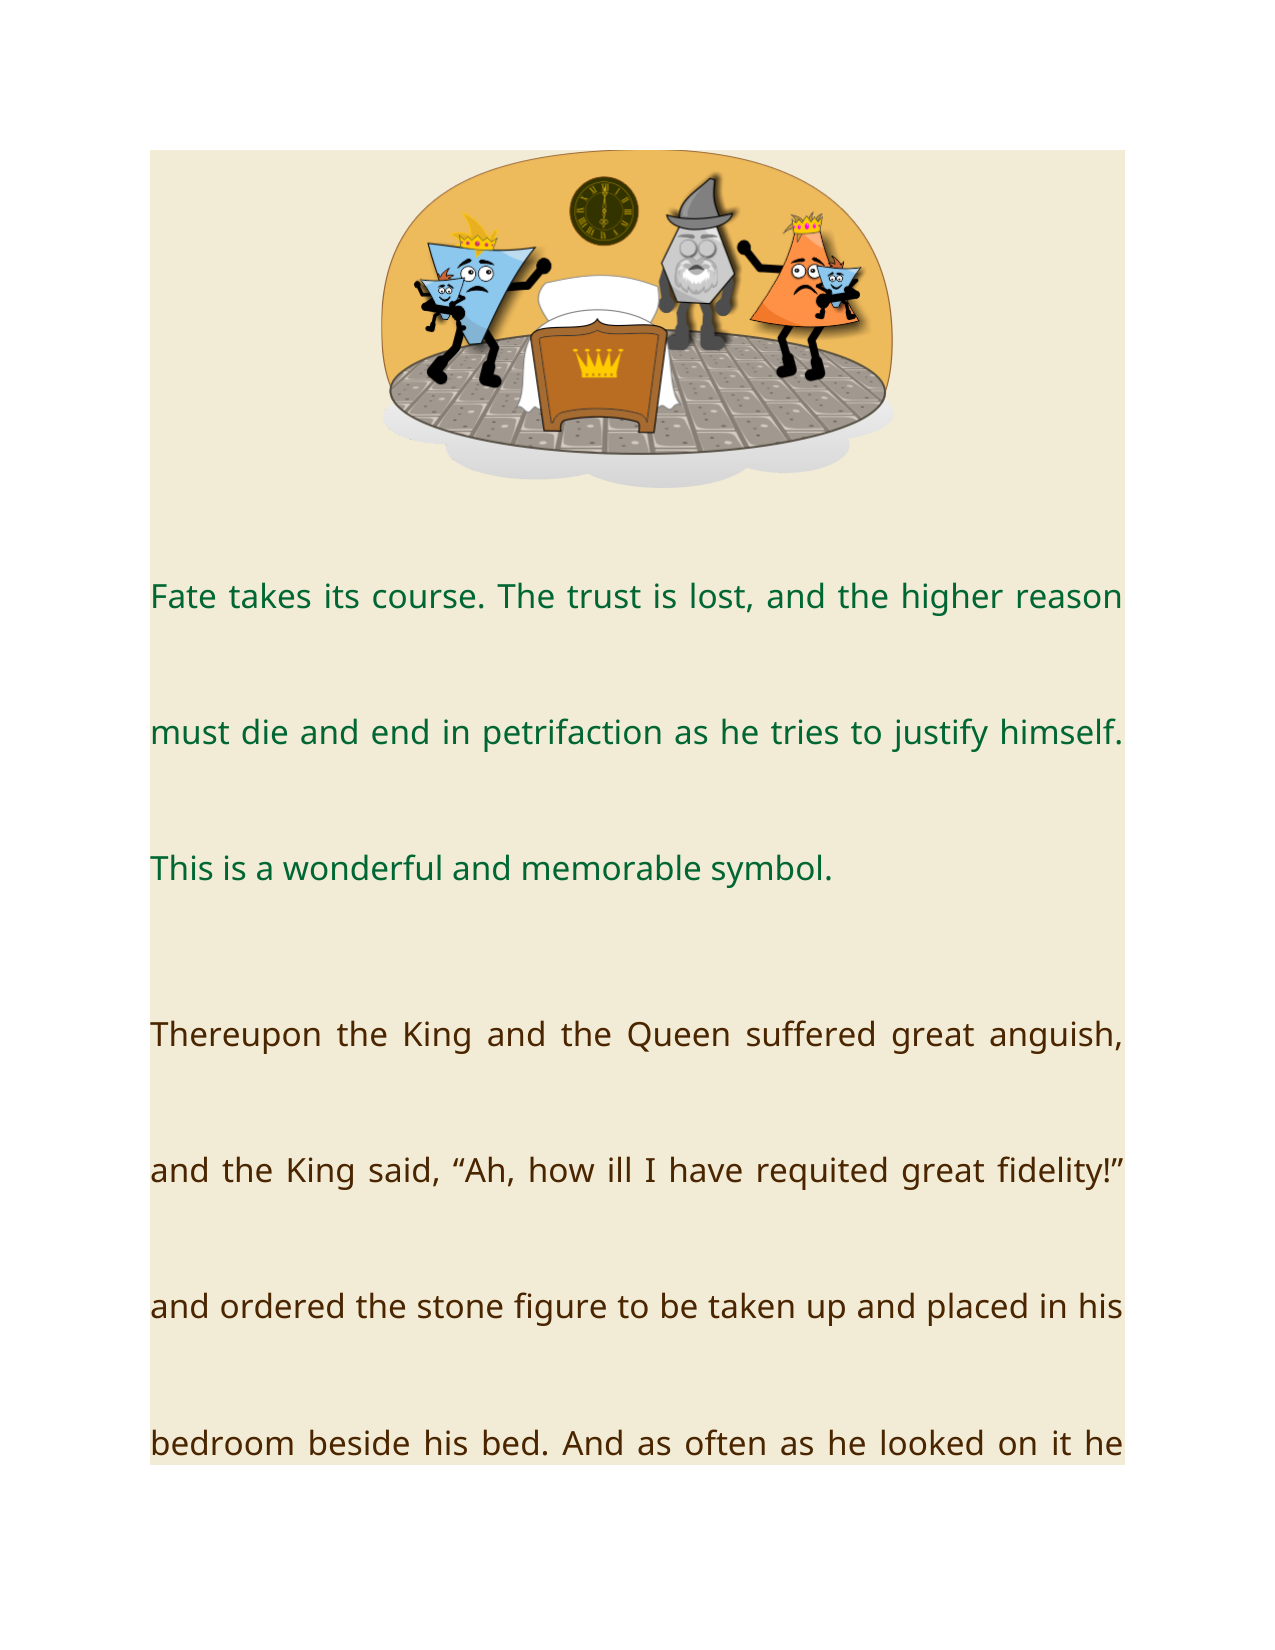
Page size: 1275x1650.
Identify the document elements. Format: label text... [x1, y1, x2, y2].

picture [381, 150, 894, 488]
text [150, 1011, 1125, 1465]
text Fate takes its course. The trust is lost, and the higher reason must die and end in petrifaction as he tries to justify himself. This is a wonderful and memorable symbol. [150, 573, 1125, 891]
